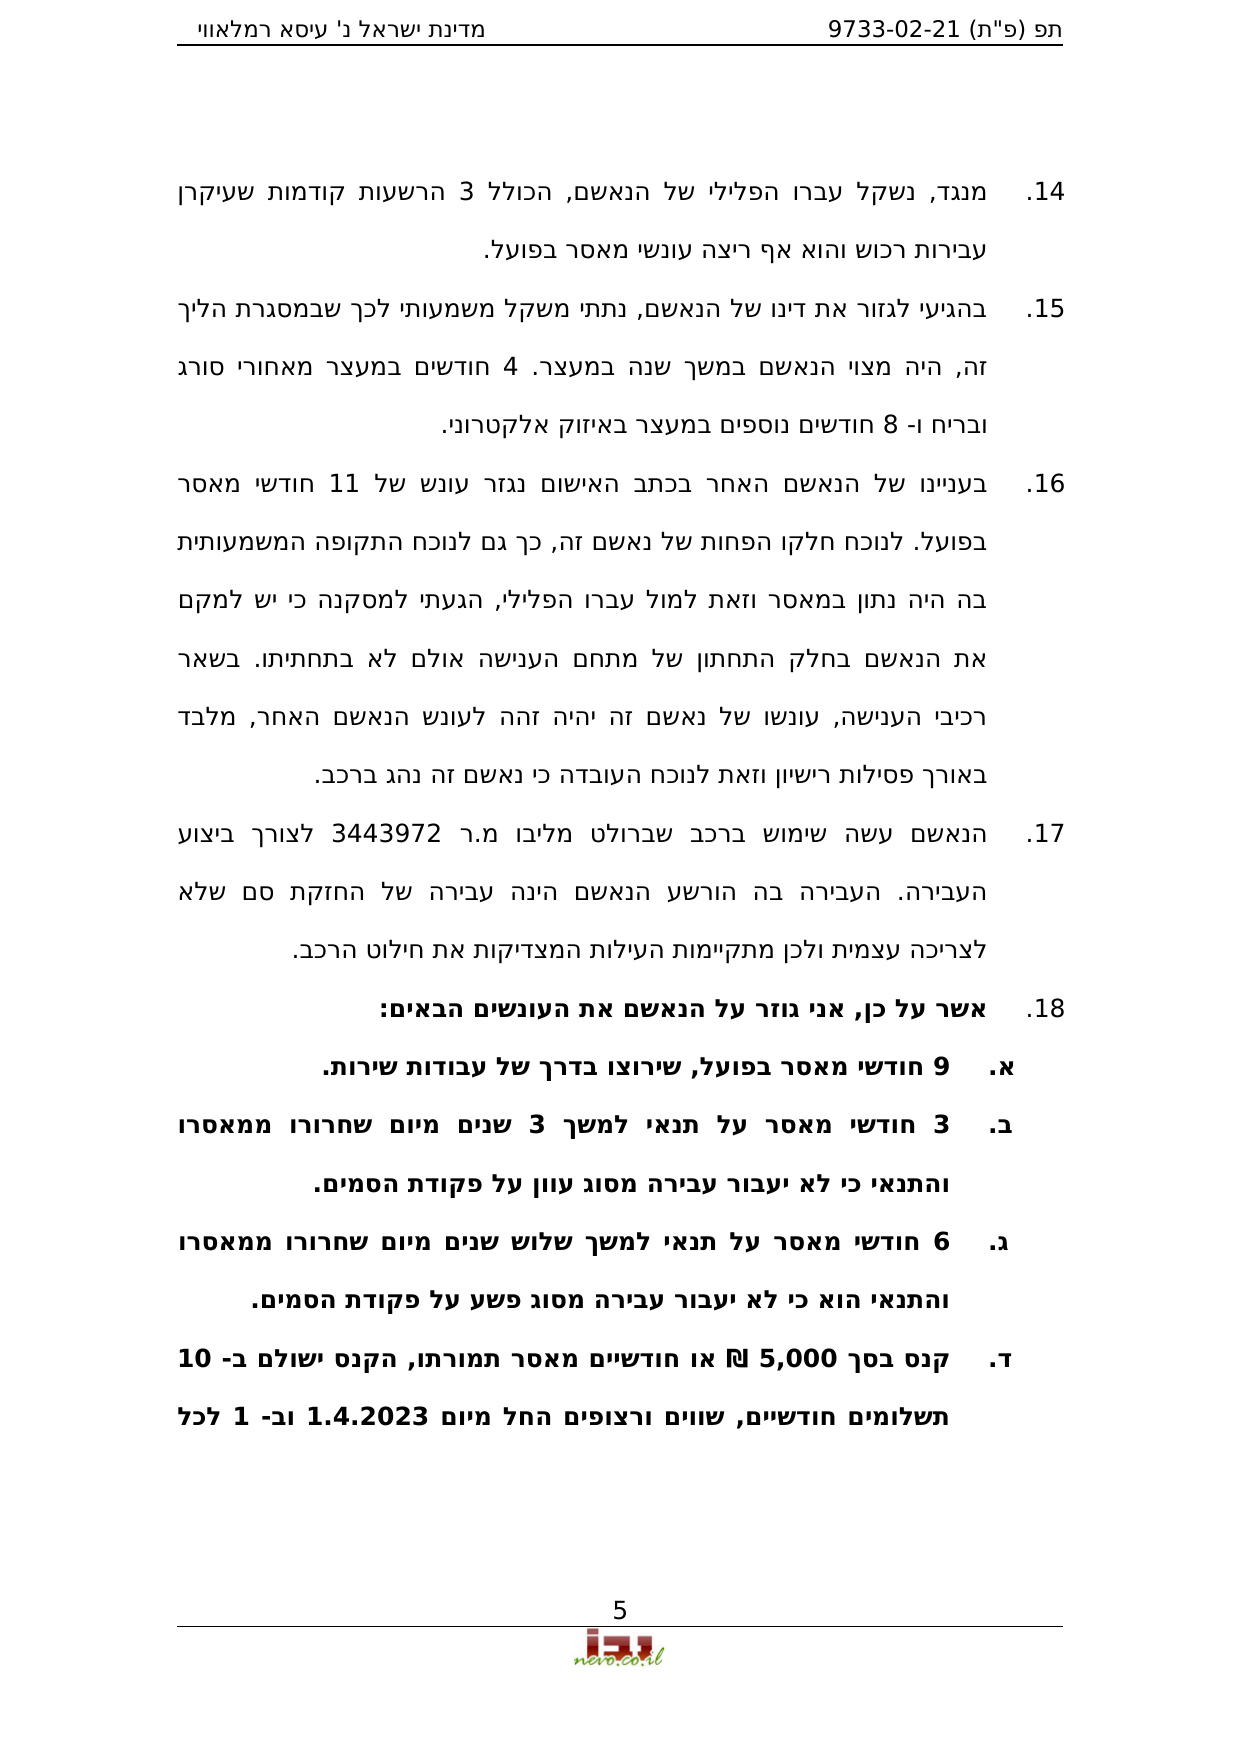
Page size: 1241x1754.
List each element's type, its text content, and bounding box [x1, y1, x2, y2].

picture [574, 1628, 666, 1667]
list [177, 1344, 988, 1431]
list מנגד, נשקל עברו הפלילי של הנאשם, הכולל 3 הרשעות קודמות שעיקרן עבירות רכוש והוא אף ריצה עונשי מאסר בפועל. [177, 177, 1026, 265]
list בעניינו של הנאשם האחר בכתב האישום נגזר עונש של 11 חודשי מאסר בפועל. לנוכח חלקו הפחות של נאשם זה, כך גם לנוכח התקופה המשמעותית בה היה נתון במאסר וזאת למול עברו הפלילי, הגעתי למסקנה כי יש למקם את הנאשם בחלק התחתון של מתחם הענישה אולם לא בתחתיתו. בשאר רכיבי הענישה, עונשו של נאשם זה יהיה זהה לעונש הנאשם האחר, מלבד באורך פסילות רישיון וזאת לנוכח העובדה כי נאשם זה נהג ברכב. [177, 469, 1026, 790]
list 6 חודשי מאסר על תנאי למשך שלוש שנים מיום שחרורו ממאסרו והתנאי הוא כי לא יעבור עבירה מסוג פשע על פקודת הסמים. [177, 1227, 988, 1315]
list 3 חודשי מאסר על תנאי למשך 3 שנים מיום שחרורו ממאסרו והתנאי כי לא יעבור עבירה מסוג עוון על פקודת הסמים. [177, 1111, 988, 1198]
list בהגיעי לגזור את דינו של הנאשם, נתתי משקל משמעותי לכך שבמסגרת הליך זה, היה מצוי הנאשם במשך שנה במעצר. 4 חודשים במעצר מאחורי סורג ובריח ו- 8 חודשים נוספים במעצר באיזוק אלקטרוני. [177, 294, 1026, 440]
list 9 חודשי מאסר בפועל, שירוצו בדרך של עבודות שירות. [177, 1052, 988, 1081]
list הנאשם עשה שימוש ברכב שברולט מליבו מ.ר 3443972 לצורך ביצוע העבירה. העבירה בה הורשע הנאשם הינה עבירה של החזקת סם שלא לצריכה עצמית ולכן מתקיימות העילות המצדיקות את חילוט הרכב. [177, 819, 1026, 965]
list אשר על כן, אני גוזר על הנאשם את העונשים הבאים: [177, 994, 1026, 1023]
